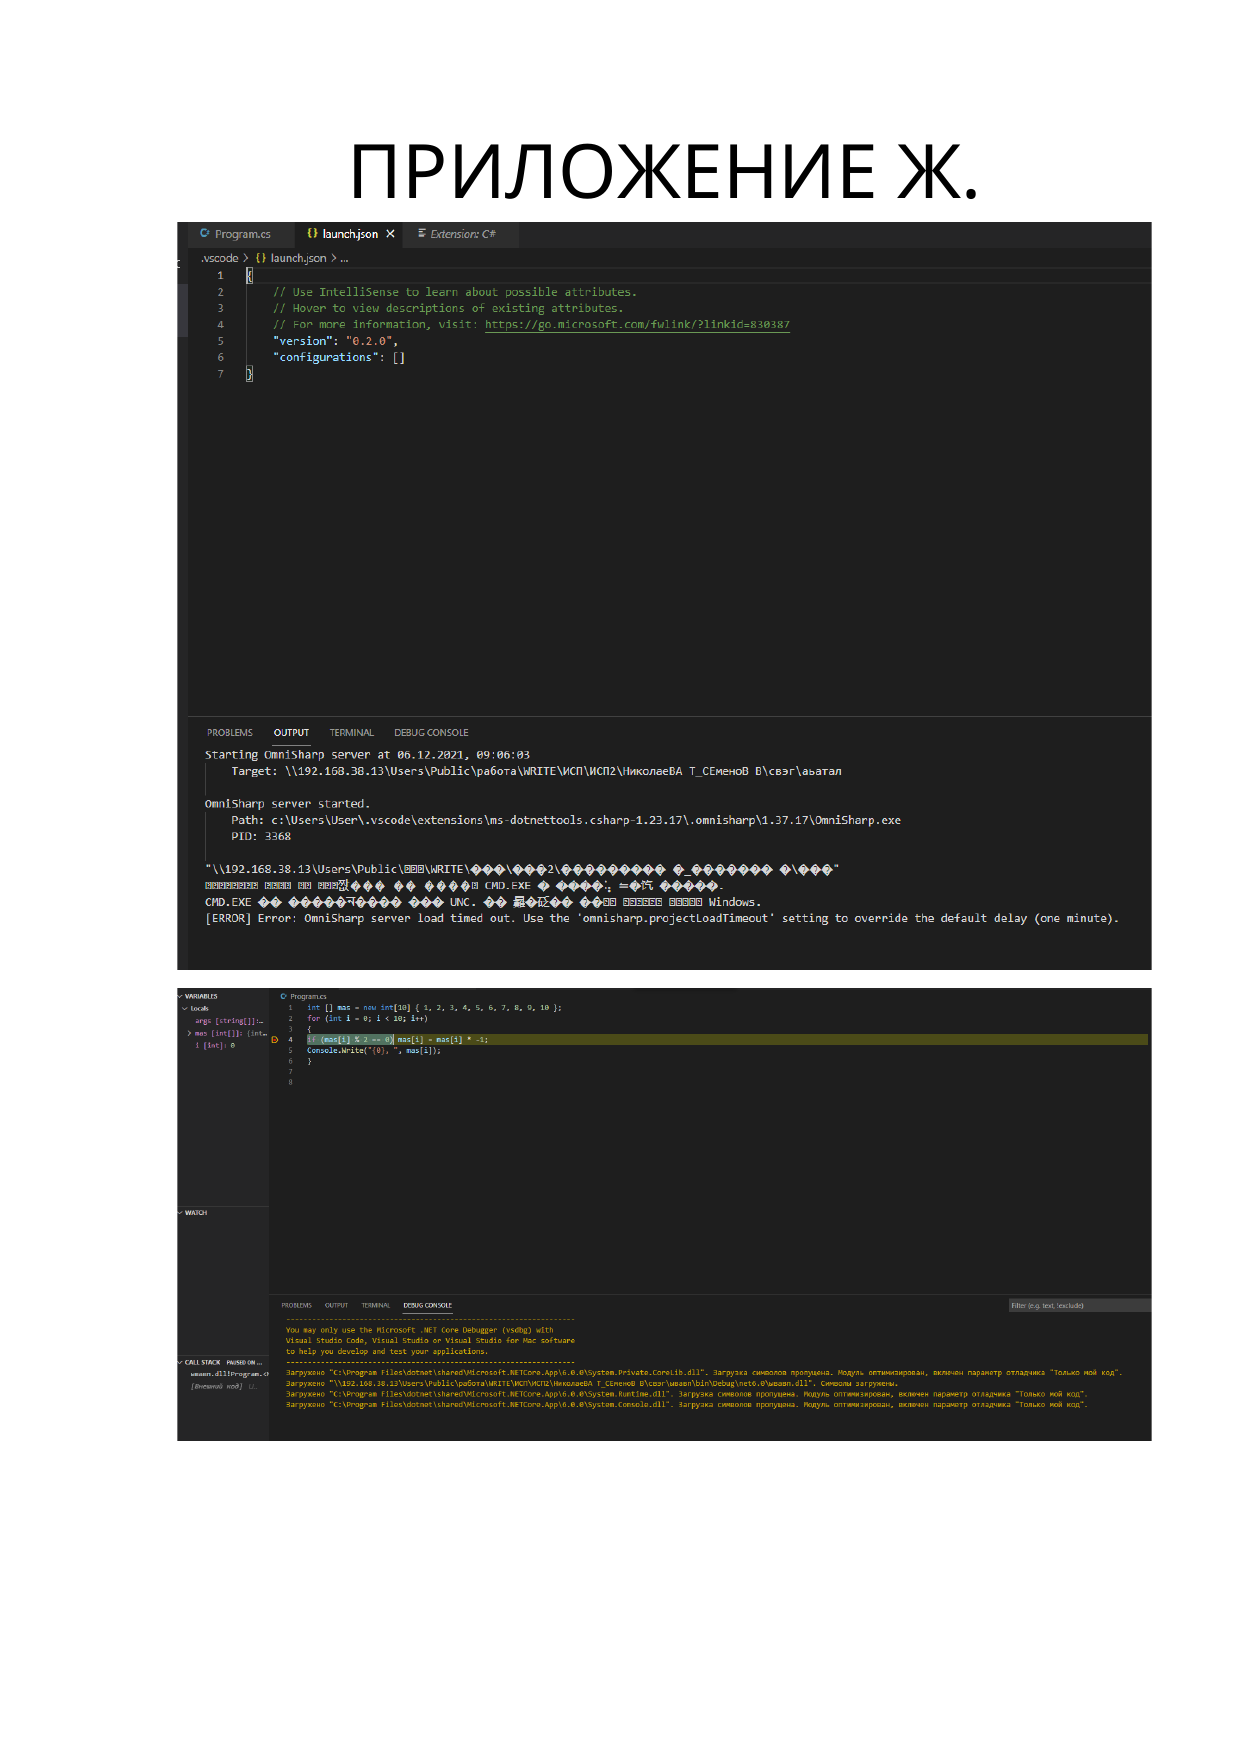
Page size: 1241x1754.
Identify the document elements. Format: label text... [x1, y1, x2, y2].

picture [177, 222, 1152, 970]
picture [177, 988, 1152, 1441]
text ПРИЛОЖЕНИЕ Ж. [177, 118, 1152, 222]
